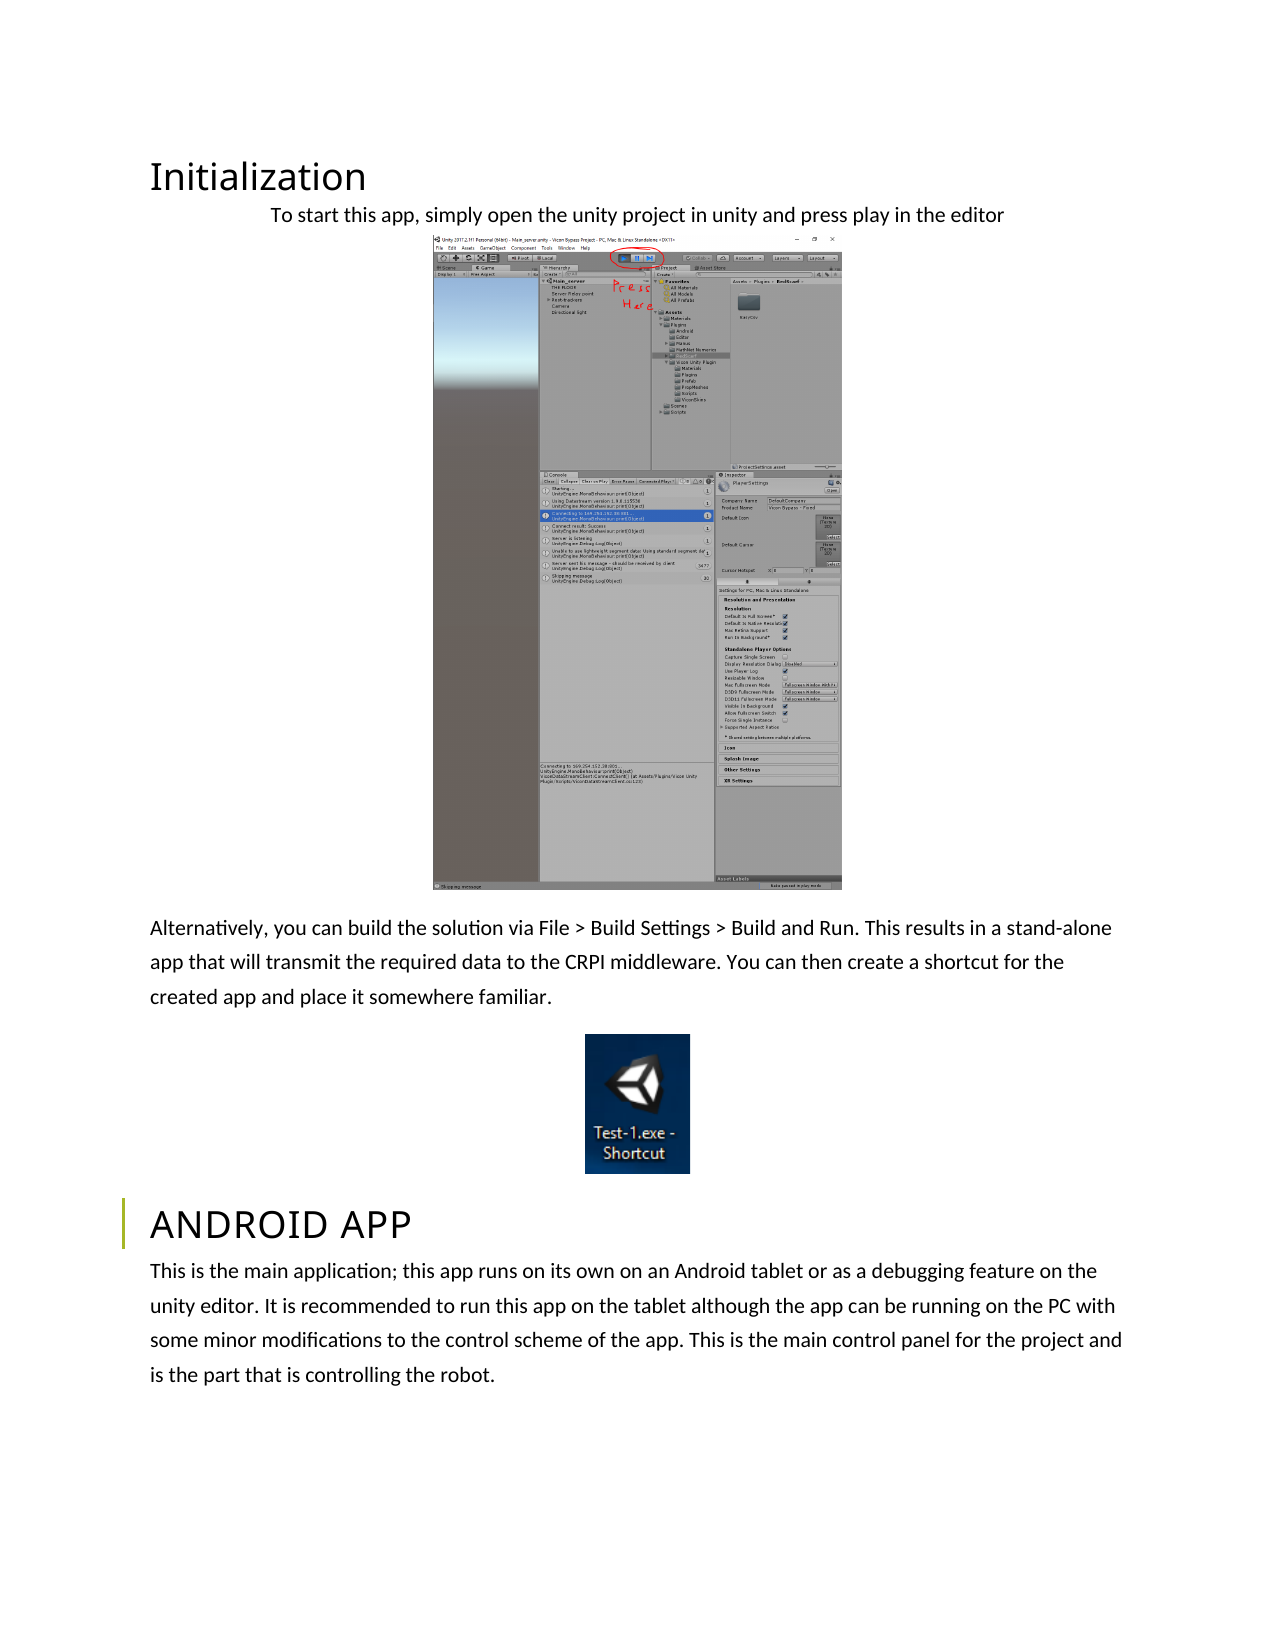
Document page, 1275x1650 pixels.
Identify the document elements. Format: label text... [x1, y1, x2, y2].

text Alternatively, you can build the solution via File > Build Settings > Build and Run. This results in a stand-alone app that will transmit the required data to the CRPI middleware. You can then create a shortcut for the created app and place it somewhere familiar. [150, 914, 1125, 1010]
picture [433, 235, 842, 890]
subtitle Android app [125, 1198, 1125, 1249]
text This is the main application; this app runs on its own on an Android tablet or as a debugging feature on the unity editor. It is recommended to run this app on the tablet although the app can be running on the PC with some minor modifications to the control scheme of the app. This is the main control panel for the project and is the part that is controlling the robot. [150, 1257, 1125, 1388]
picture [585, 1034, 691, 1174]
subtitle Initialization [150, 150, 1125, 201]
